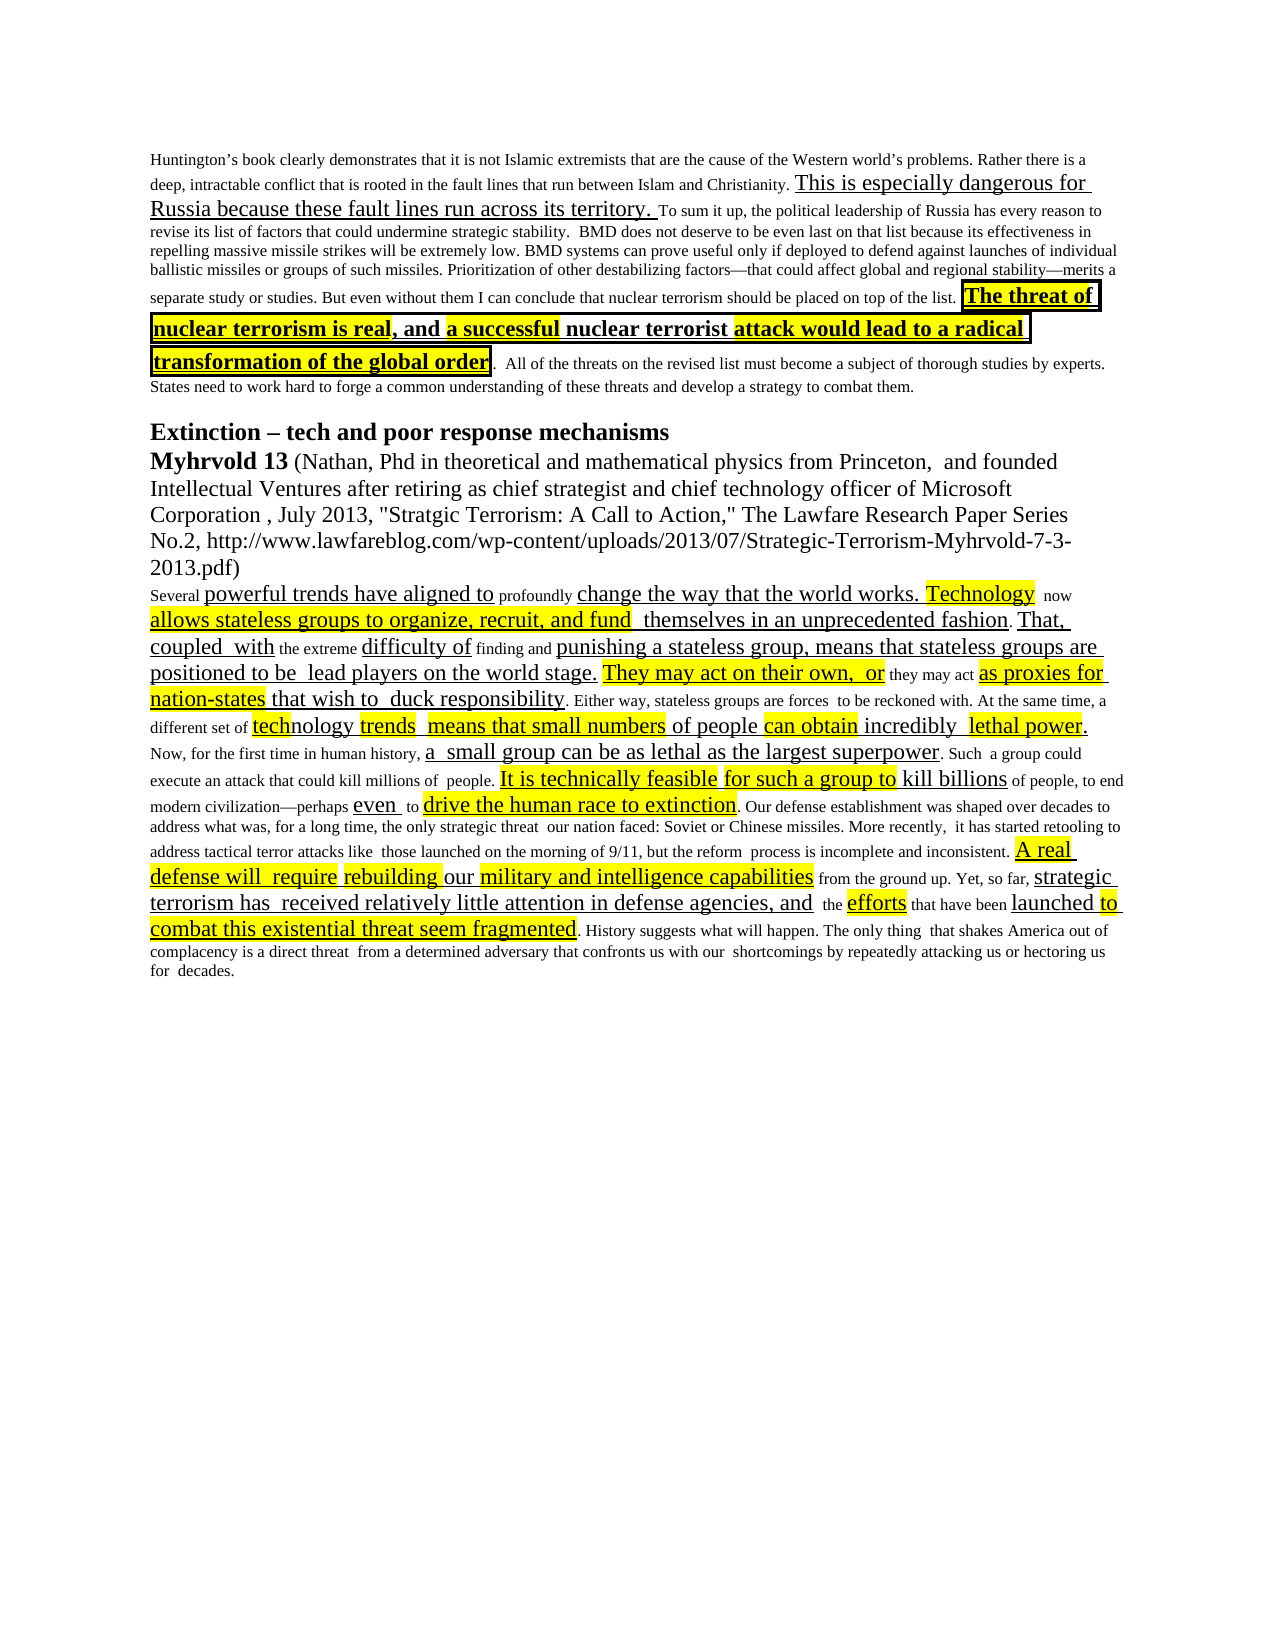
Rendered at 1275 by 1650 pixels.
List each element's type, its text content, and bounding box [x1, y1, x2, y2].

text Myhrvold 13 (Nathan, Phd in theoretical and mathematical physics from Princeton, and founded Intellectual Ventures after retiring as chief strategist and chief technology officer of Microsoft Corporation , July 2013, "Stratgic Terrorism: A Call to Action," The Lawfare Research Paper Series No.2, http://www.lawfareblog.com/wp-content/uploads/2013/07/Strategic-Terrorism-Myhrvold-7-3-2013.pdf) [150, 446, 1125, 580]
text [150, 150, 1125, 396]
subtitle Extinction – tech and poor response mechanisms [150, 417, 1125, 446]
text Several powerful trends have aligned to profoundly change the way that the world works. Technology now allows stateless groups to organize, recruit, and fund themselves in an unprecedented fashion. That, coupled with the extreme difficulty of finding and punishing a stateless group, means that stateless groups are positioned to be lead players on the world stage. They may act on their own, or they may act as proxies for nation-states that wish to duck responsibility. Either way, stateless groups are forces to be reckoned with. At the same time, a different set of technology trends means that small numbers of people can obtain incredibly lethal power. Now, for the first time in human history, a small group can be as lethal as the largest superpower. Such a group could execute an attack that could kill millions of people. It is technically feasible for such a group to kill billions of people, to end modern civilization—perhaps even to drive the human race to extinction. Our defense establishment was shaped over decades to address what was, for a long time, the only strategic threat our nation faced: Soviet or Chinese missiles. More recently, it has started retooling to address tactical terror attacks like those launched on the morning of 9/11, but the reform process is incomplete and inconsistent. A real defense will require rebuilding our military and intelligence capabilities from the ground up. Yet, so far, strategic terrorism has received relatively little attention in defense agencies, and the efforts that have been launched to combat this existential threat seem fragmented. History suggests what will happen. The only thing that shakes America out of complacency is a direct threat from a determined adversary that confronts us with our shortcomings by repeatedly attacking us or hectoring us for decades. [150, 580, 1125, 980]
